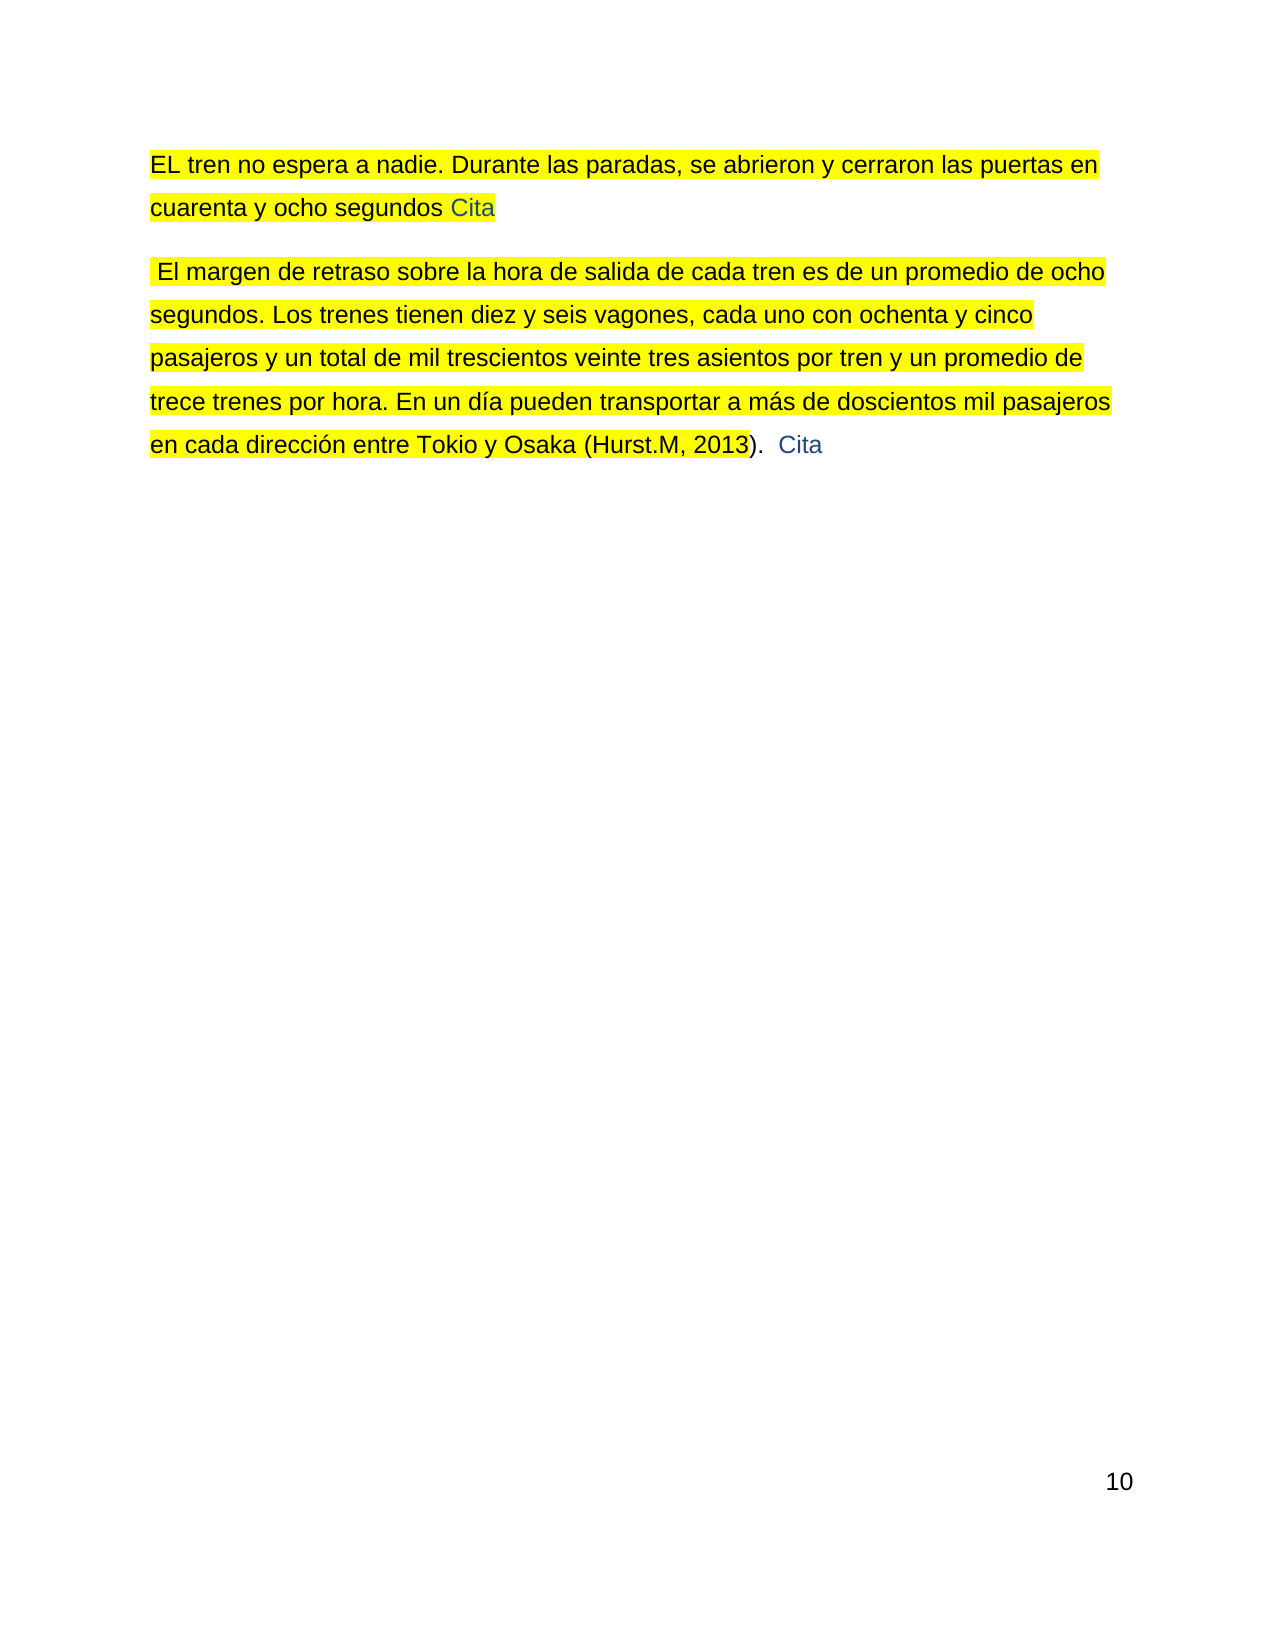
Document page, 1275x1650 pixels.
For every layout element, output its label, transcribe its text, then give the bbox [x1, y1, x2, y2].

text El margen de retraso sobre la hora de salida de cada tren es de un promedio de ocho segundos. Los trenes tienen diez y seis vagones, cada uno con ochenta y cinco pasajeros y un total de mil trescientos veinte tres asientos por tren y un promedio de trece trenes por hora. En un día pueden transportar a más de doscientos mil pasajeros en cada dirección entre Tokio y Osaka (Hurst.M, 2013). Cita [150, 257, 1125, 458]
text EL tren no espera a nadie. Durante las paradas, se abrieron y cerraron las puertas en cuarenta y ocho segundos Cita [150, 150, 1125, 222]
